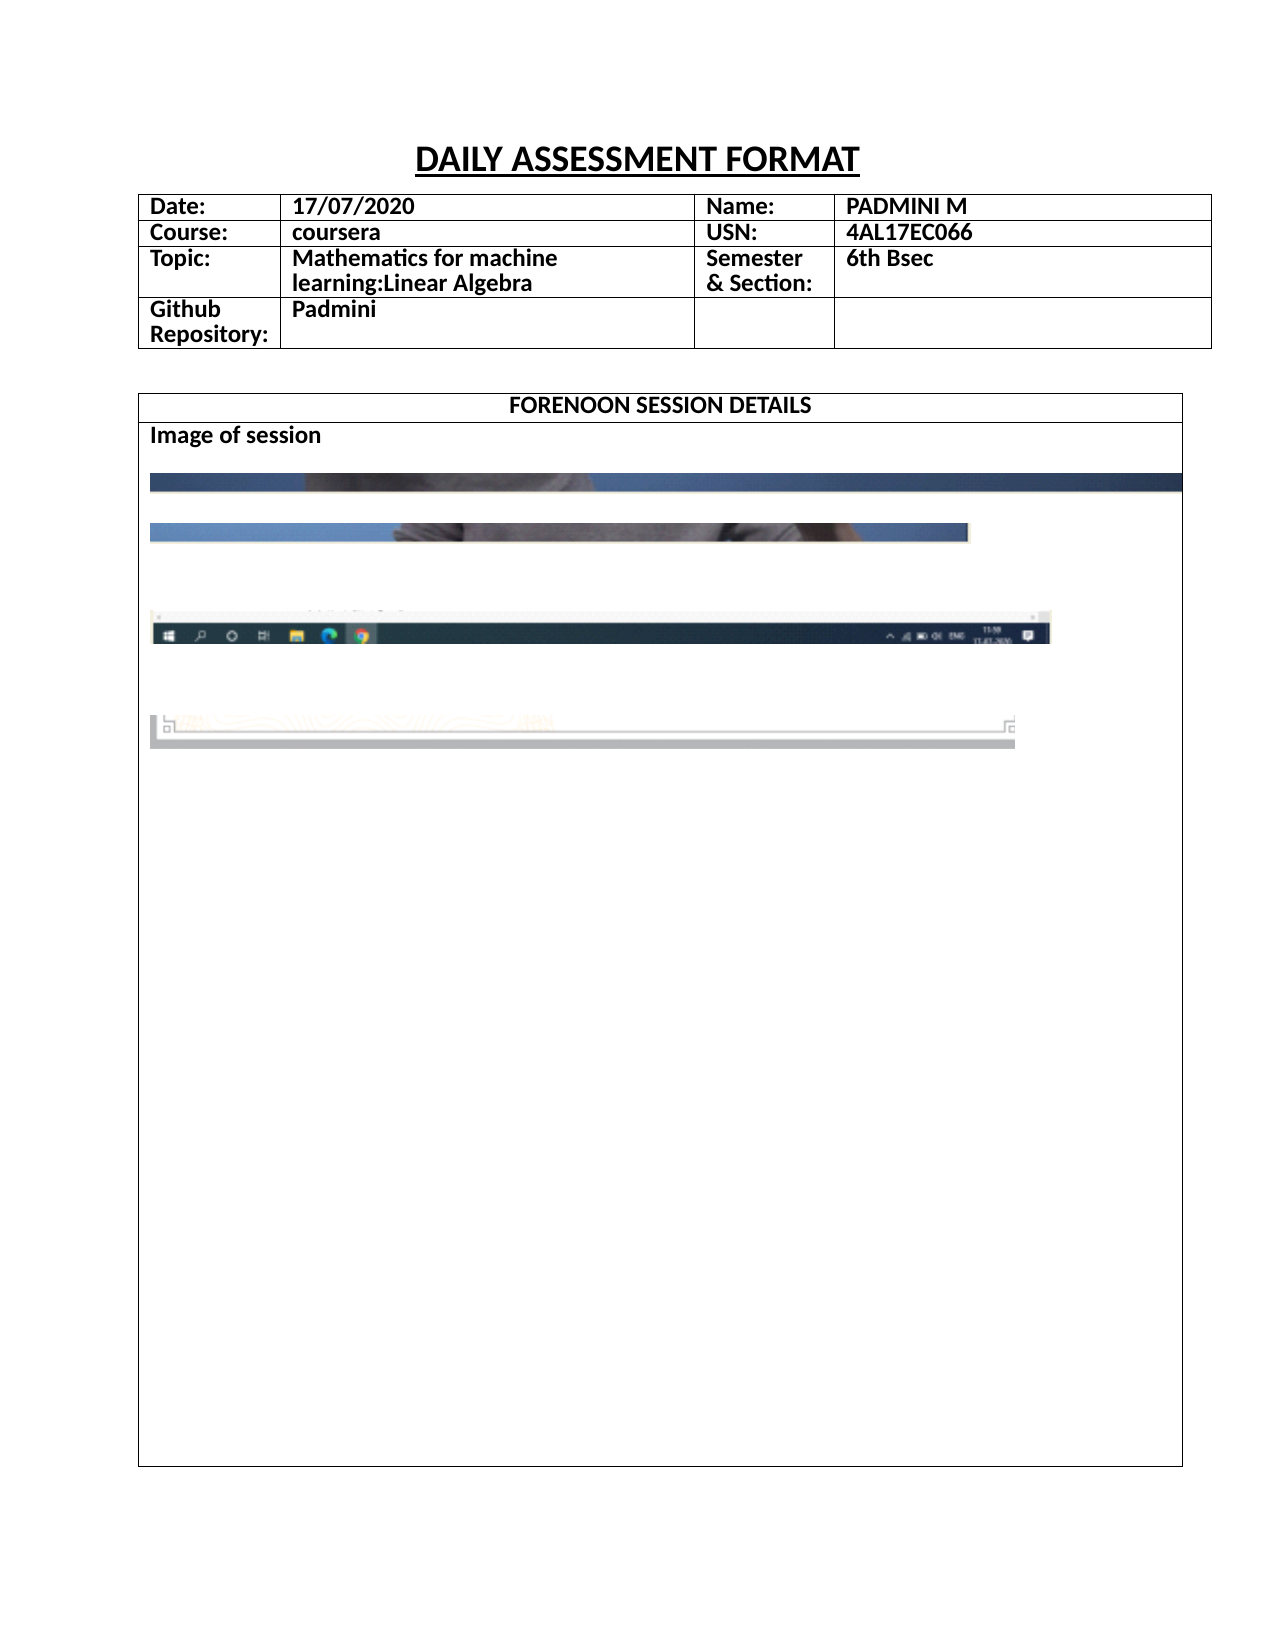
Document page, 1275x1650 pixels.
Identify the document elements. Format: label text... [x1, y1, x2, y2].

table_cell Topic: [139, 247, 280, 297]
table_cell Semester & Section: [695, 247, 834, 297]
table_cell [835, 298, 1211, 348]
table_cell coursera [281, 221, 694, 246]
table_cell [695, 298, 834, 348]
table_header FORENOON SESSION DETAILS [139, 394, 1182, 422]
table_cell Image of session [139, 423, 1182, 1466]
table_cell Mathematics for machine learning:Linear Algebra [281, 247, 694, 297]
table_header Name: [695, 195, 834, 220]
table_header Date: [139, 195, 280, 220]
table_header 17/07/2020 [281, 195, 694, 220]
table_cell Github Repository: [139, 298, 280, 348]
table_cell 4AL17EC066 [835, 221, 1211, 246]
table_cell USN: [695, 221, 834, 246]
table_cell Course: [139, 221, 280, 246]
table_cell Padmini [281, 298, 694, 348]
table_header PADMINI M [835, 195, 1211, 220]
table_cell 6th Bsec [835, 247, 1211, 297]
text DAILY ASSESSMENT FORMAT [150, 150, 1125, 177]
